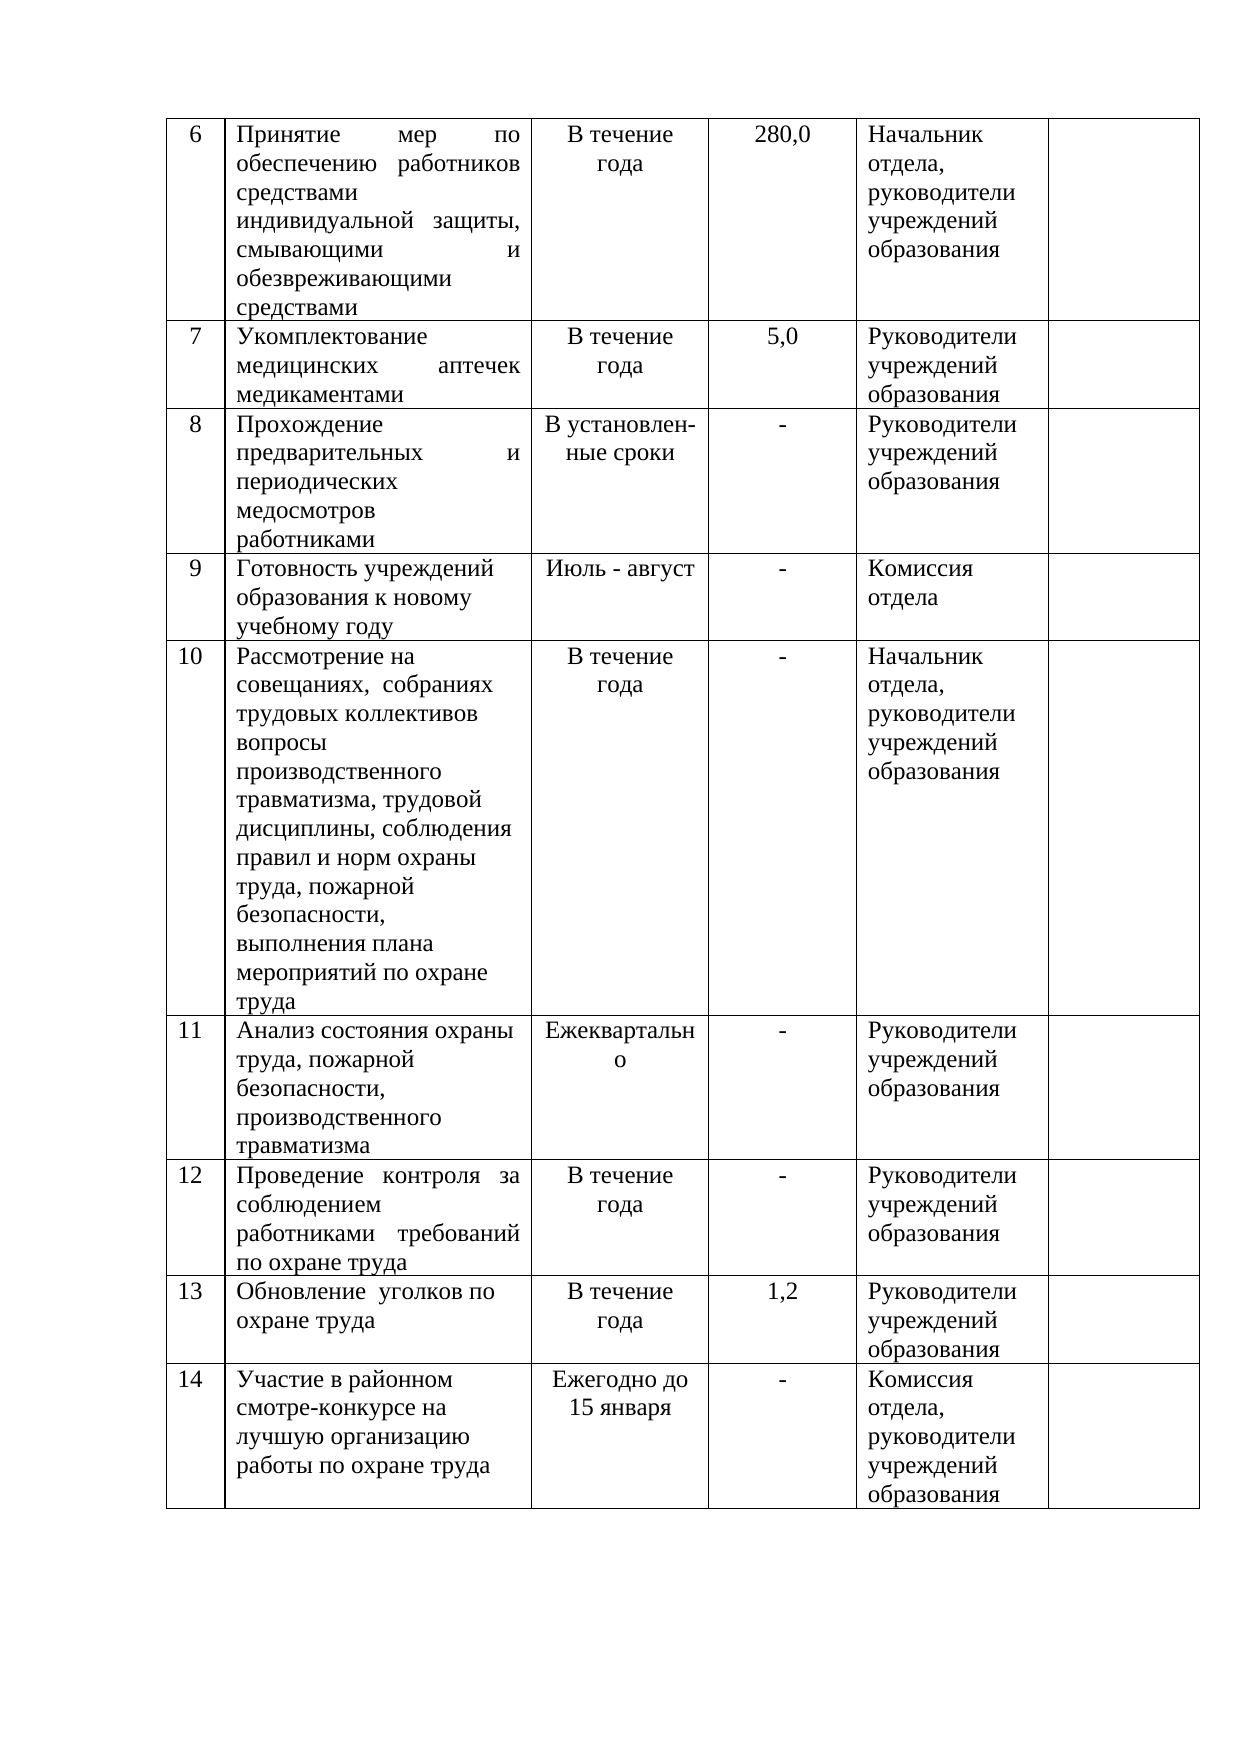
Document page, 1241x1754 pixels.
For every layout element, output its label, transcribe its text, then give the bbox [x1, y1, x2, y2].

table_cell Рассмотрение на совещаниях, собраниях трудовых коллективов вопросы производственного травматизма, трудовой дисциплины, соблюдения правил и норм охраны труда, пожарной безопасности, выполнения плана мероприятий по охране труда [226, 641, 531, 1014]
table_cell 11 [167, 1016, 224, 1159]
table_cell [857, 119, 1048, 320]
table_cell - [709, 1160, 856, 1275]
table_cell [1049, 554, 1199, 640]
table_cell - [709, 641, 856, 1014]
table_cell [1049, 1364, 1199, 1507]
table_cell Руководители учреждений образования [857, 321, 1048, 408]
table_cell В течение года [532, 641, 708, 1014]
table_cell 14 [167, 1364, 224, 1507]
table_cell Комиссия отдела, руководители учреждений образования [857, 1364, 1048, 1507]
table_cell Комиссия отдела [857, 554, 1048, 640]
table_cell Ежегодно до 15 января [532, 1364, 708, 1507]
table_cell Июль - август [532, 554, 708, 640]
table_cell [1049, 119, 1199, 320]
table_cell [1049, 1276, 1199, 1363]
table_cell 13 [167, 1276, 224, 1363]
table_cell В течение года [532, 119, 708, 320]
table_cell - [709, 1016, 856, 1159]
table_cell Ежеквартально [532, 1016, 708, 1159]
table_cell - [709, 409, 856, 552]
table_cell Проведение контроля за соблюдением работниками требований по охране труда [226, 1160, 531, 1275]
table_cell Анализ состояния охраны труда, пожарной безопасности, производственного травматизма [226, 1016, 531, 1159]
table_cell 7 [167, 321, 224, 408]
table_cell 6 [167, 119, 224, 320]
table_cell 9 [167, 554, 224, 640]
table_cell [1049, 1160, 1199, 1275]
table_cell [1049, 409, 1199, 552]
table_cell - [709, 554, 856, 640]
table_cell В течение года [532, 1276, 708, 1363]
table_cell 8 [167, 409, 224, 552]
table_cell [1049, 641, 1199, 1014]
table_cell 12 [167, 1160, 224, 1275]
table_cell 1,2 [709, 1276, 856, 1363]
table_cell Готовность учреждений образования к новому учебному году [226, 554, 531, 640]
table_cell Руководители учреждений образования [857, 409, 1048, 552]
table_cell 5,0 [709, 321, 856, 408]
table_cell 10 [167, 641, 224, 1014]
table_cell Руководители учреждений образования [857, 1160, 1048, 1275]
table_cell Участие в районном смотре-конкурсе на лучшую организацию работы по охране труда [226, 1364, 531, 1507]
table_cell Руководители учреждений образования [857, 1016, 1048, 1159]
table_cell В установлен-ные сроки [532, 409, 708, 552]
table_cell Обновление уголков по охране труда [226, 1276, 531, 1363]
table_cell [1049, 321, 1199, 408]
table_cell В течение года [532, 321, 708, 408]
table_cell Принятие мер по обеспечению работников средствами индивидуальной защиты, смывающими и обезвреживающими средствами [226, 119, 531, 320]
table_cell Руководители учреждений образования [857, 1276, 1048, 1363]
table_cell Прохождение предварительных и периодических медосмотров работниками [226, 409, 531, 552]
table_cell Укомплектование медицинских аптечек медикаментами [226, 321, 531, 408]
table_cell - [709, 1364, 856, 1507]
table_cell Начальник отдела, руководители учреждений образования [857, 641, 1048, 1014]
table_cell В течение года [532, 1160, 708, 1275]
table_cell [1049, 1016, 1199, 1159]
table_cell 280,0 [709, 119, 856, 320]
